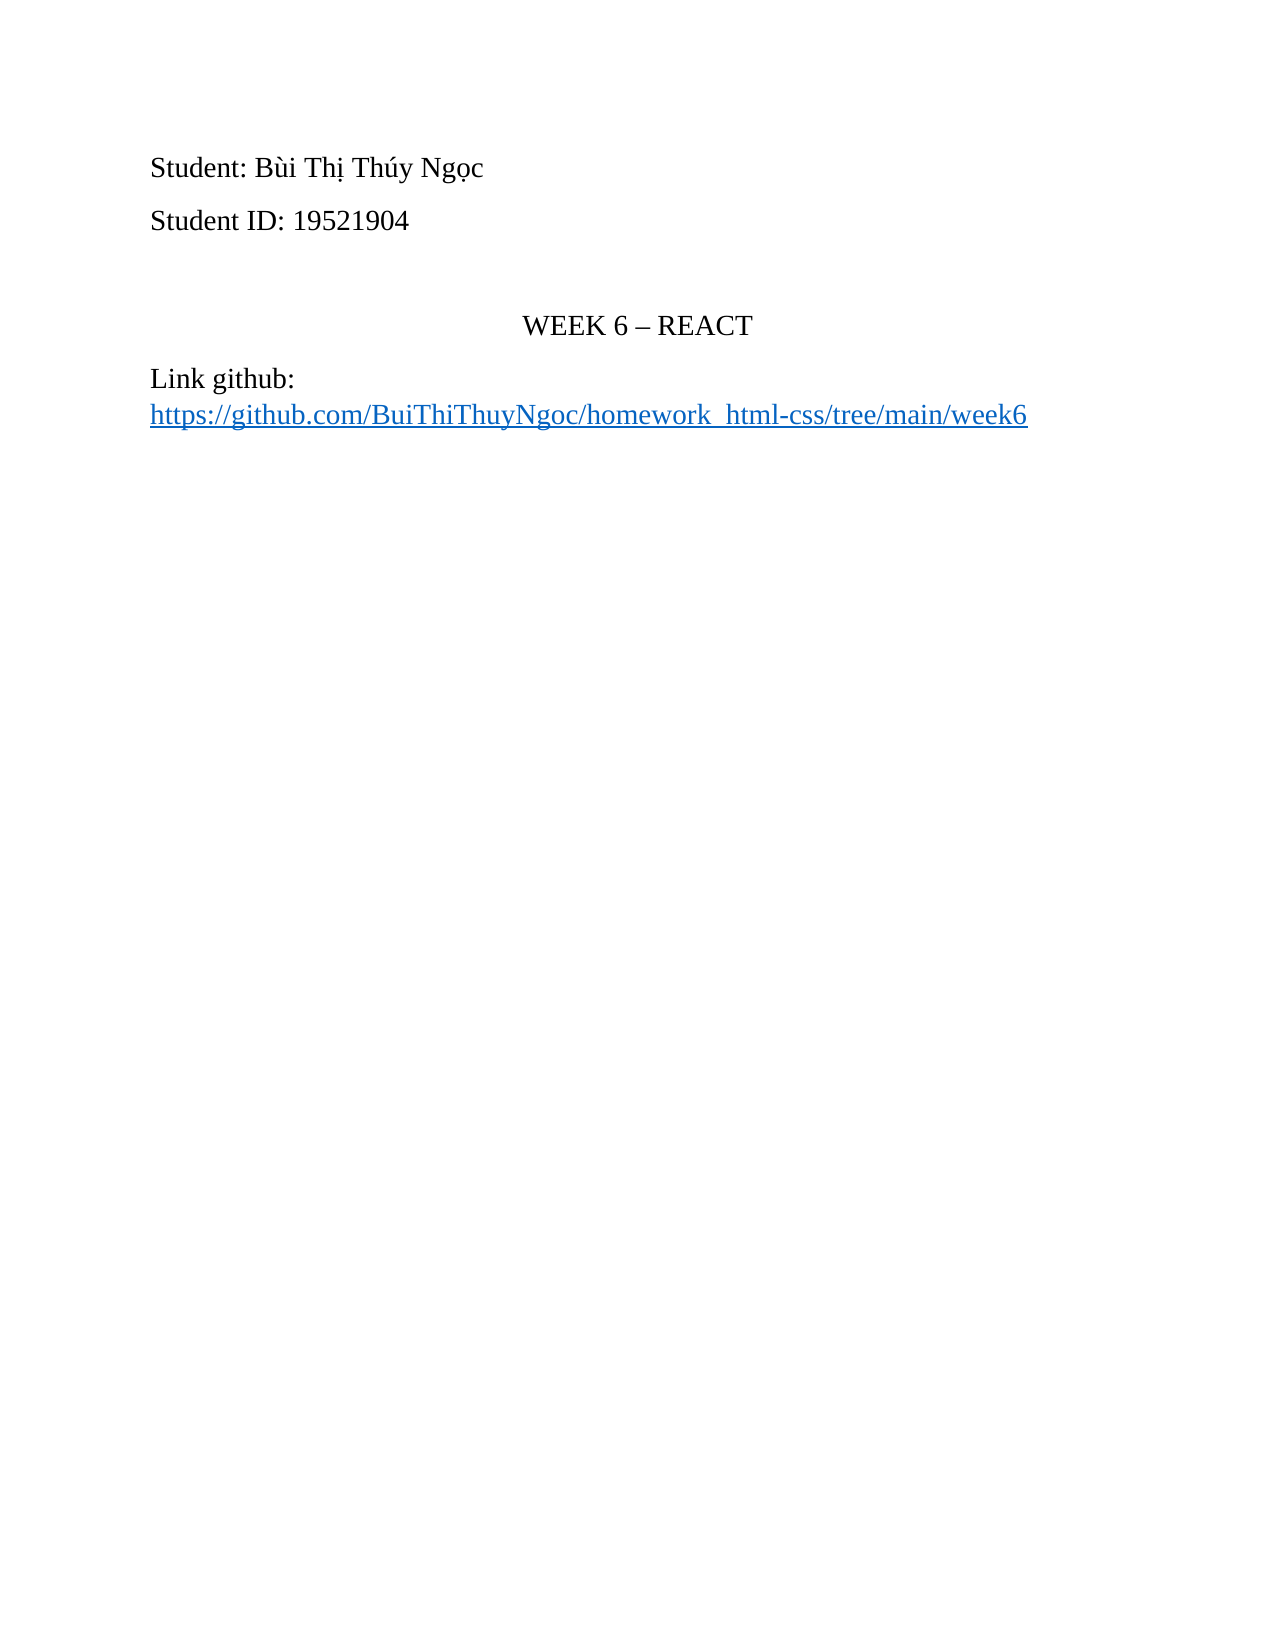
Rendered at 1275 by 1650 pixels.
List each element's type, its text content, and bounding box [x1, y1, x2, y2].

text Link github: https://github.com/BuiThiThuyNgoc/homework_html-css/tree/main/week6 [150, 361, 1125, 431]
text WEEK 6 – REACT [150, 308, 1125, 342]
text Student ID: 19521904 [150, 203, 1125, 236]
text Student: Bùi Thị Thúy Ngọc [150, 150, 1125, 183]
